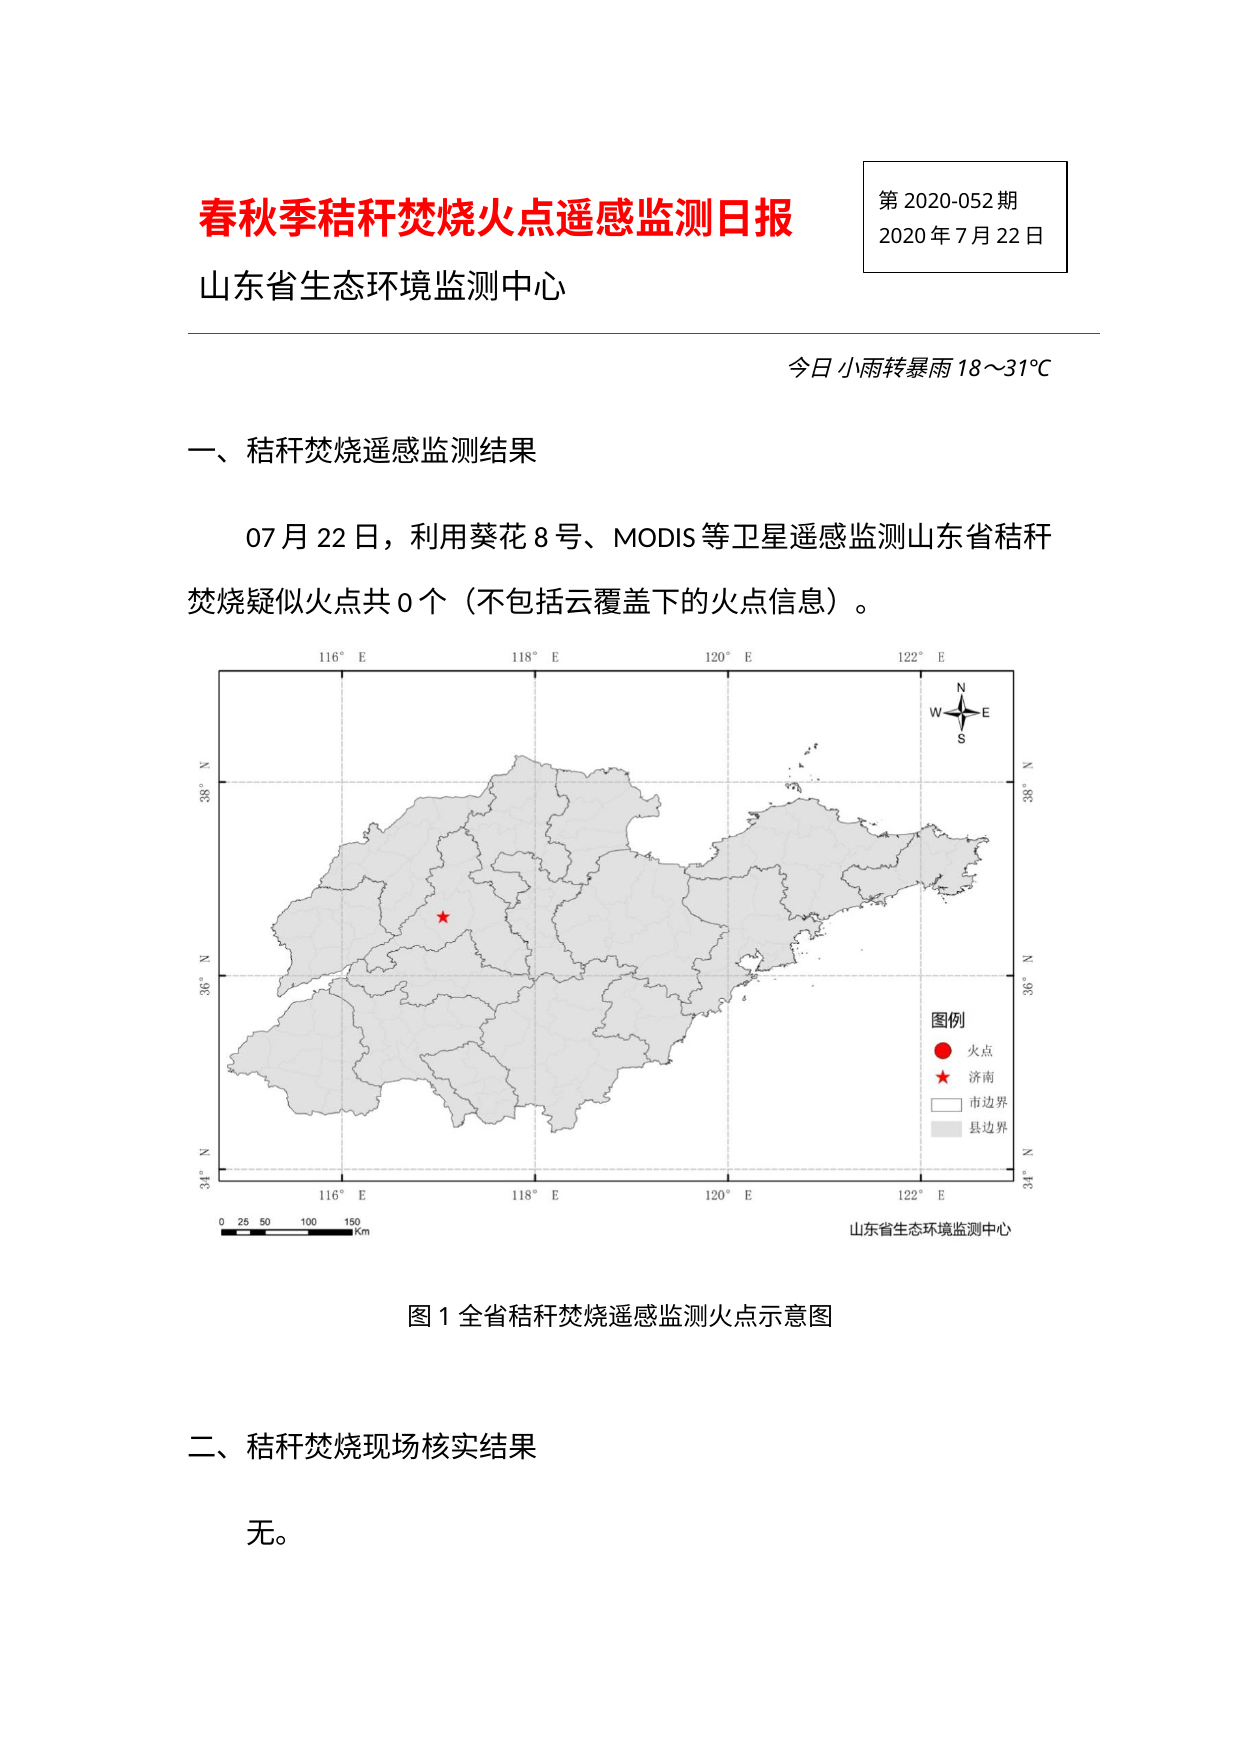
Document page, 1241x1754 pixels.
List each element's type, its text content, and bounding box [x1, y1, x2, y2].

table_header 春秋季秸秆焚烧火点遥感监测日报 [188, 162, 834, 250]
picture [187, 632, 1053, 1257]
text 无。 [187, 1498, 1053, 1563]
subtitle 今日 小雨转暴雨 18～31℃ [187, 334, 1053, 399]
text 图1 全省秸秆焚烧遥感监测火点示意图 [187, 1282, 1053, 1347]
table_header [834, 162, 1099, 333]
table_cell 山东省生态环境监测中心 [188, 250, 834, 333]
text 07月22日，利用葵花8号、MODIS等卫星遥感监测山东省秸秆焚烧疑似火点共0个（不包括云覆盖下的火点信息）。 [187, 502, 1053, 632]
subtitle 一、秸秆焚烧遥感监测结果 [187, 416, 1053, 481]
subtitle 二、秸秆焚烧现场核实结果 [187, 1412, 1053, 1477]
